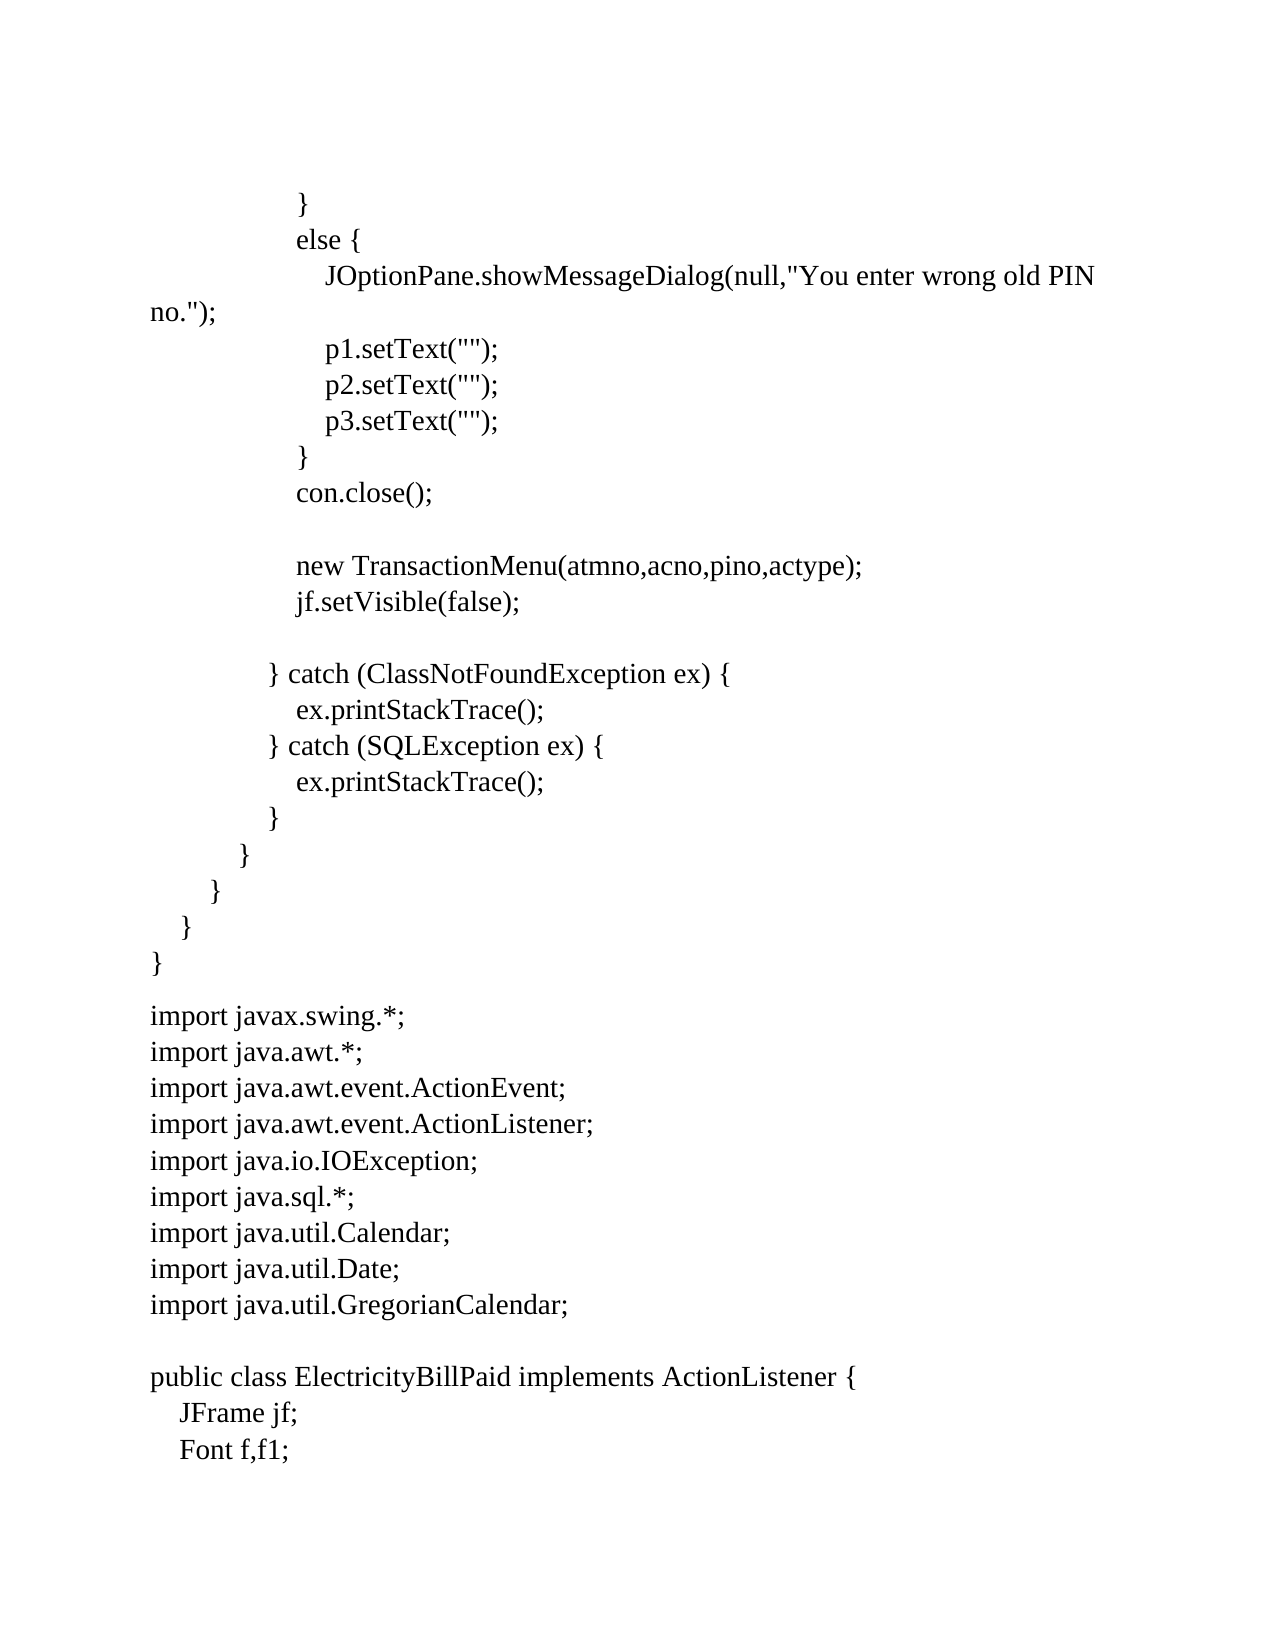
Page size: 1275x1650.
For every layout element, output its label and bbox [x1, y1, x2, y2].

text [150, 150, 1125, 979]
text [150, 998, 1125, 1465]
